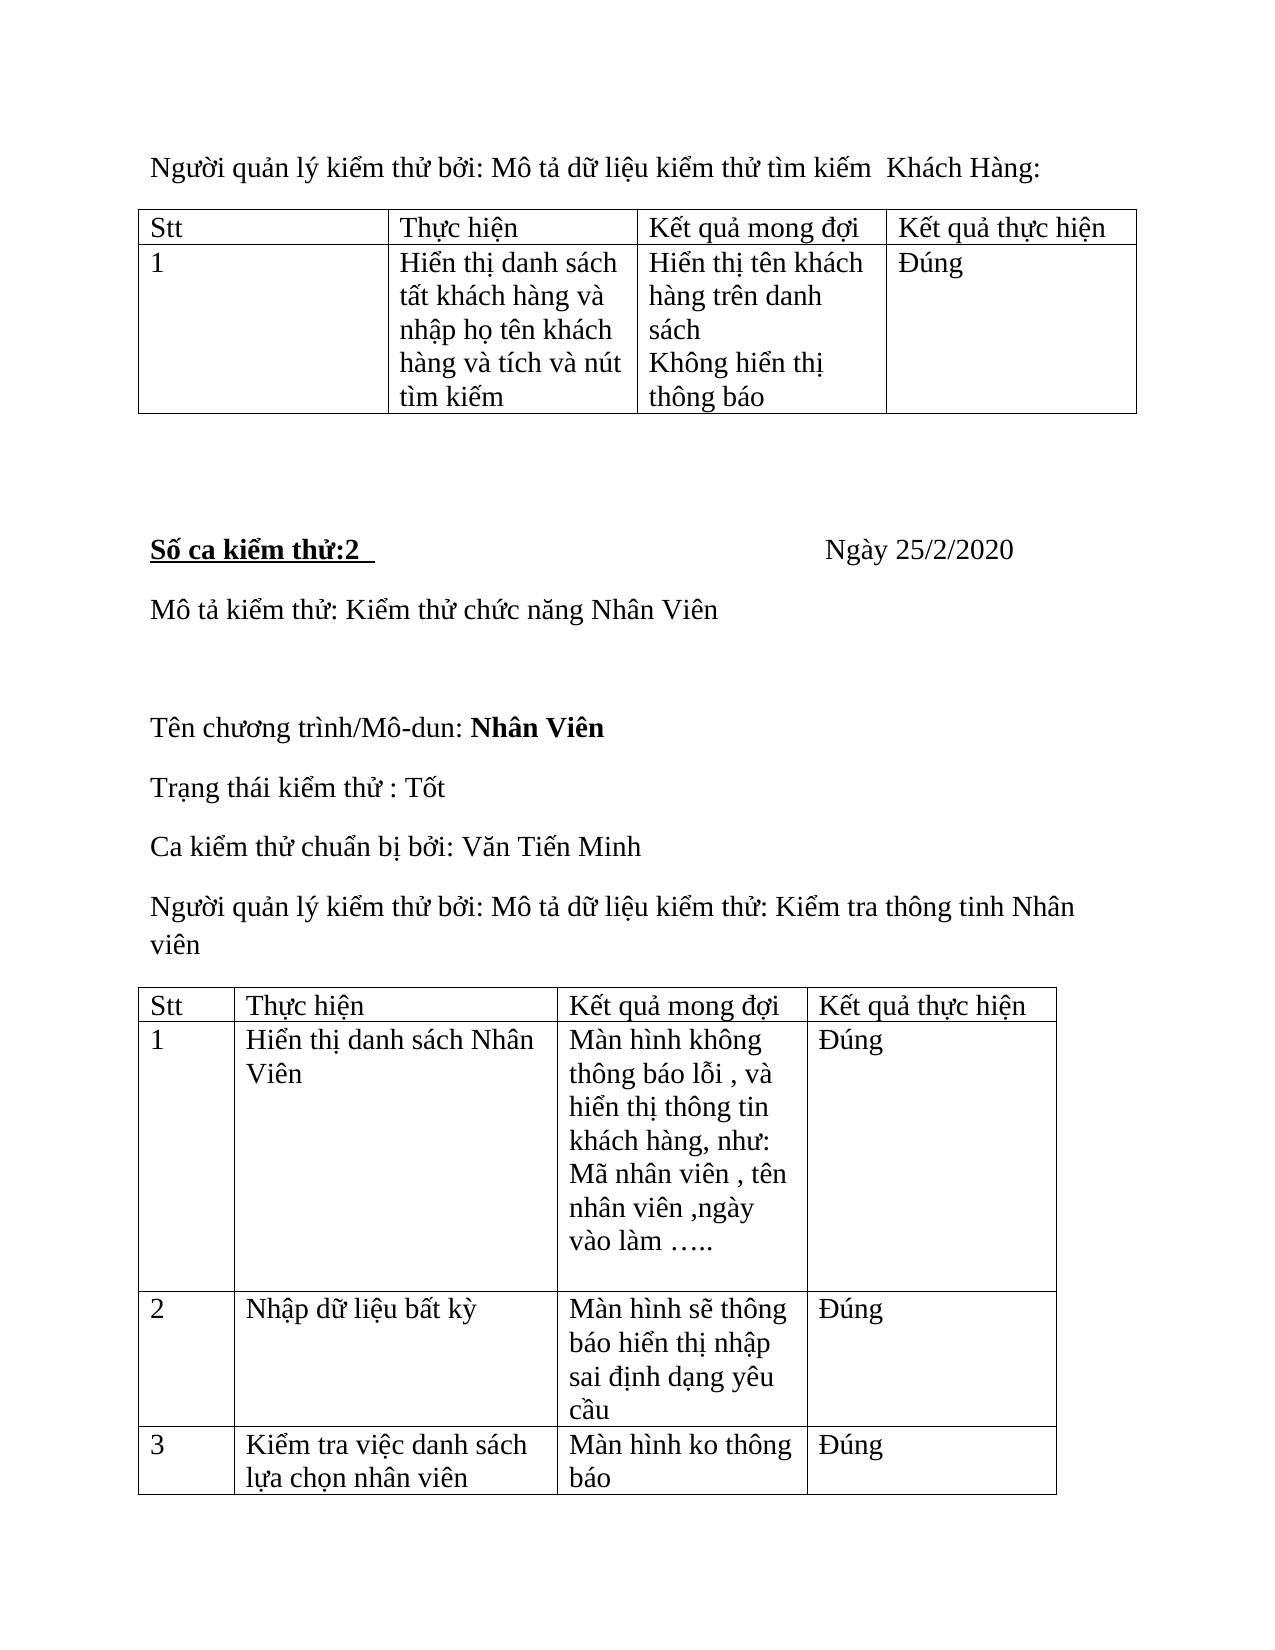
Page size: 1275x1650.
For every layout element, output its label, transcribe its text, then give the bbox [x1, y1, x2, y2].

table_cell Màn hình sẽ thông báo hiển thị nhập sai định dạng yêu cầu [558, 1292, 807, 1426]
text Người quản lý kiểm thử bởi: Mô tả dữ liệu kiểm thử: Kiểm tra thông tinh Nhân viên [150, 889, 1125, 961]
table_cell Đúng [808, 1292, 1056, 1426]
table_cell 1 [139, 245, 388, 413]
table_cell Màn hình không thông báo lỗi , và hiển thị thông tin khách hàng, như: Mã nhân viên , tên nhân viên ,ngày vào làm ….. [558, 1022, 807, 1291]
table_cell 2 [139, 1292, 234, 1426]
text Mô tả kiểm thử: Kiểm thử chức năng Nhân Viên [150, 592, 1125, 625]
table_cell Hiển thị danh sách Nhân Viên [235, 1022, 557, 1291]
table_header Kết quả mong đợi [558, 988, 807, 1021]
text Số ca kiểm thử:2 Ngày 25/2/2020 [150, 532, 1125, 566]
table_cell Đúng [808, 1427, 1056, 1494]
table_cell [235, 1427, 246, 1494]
table_header Thực hiện [389, 210, 637, 244]
table_cell Đúng [887, 245, 1136, 413]
table_cell Màn hình ko thông báo [558, 1427, 807, 1494]
table_cell 1 [139, 1022, 234, 1291]
table_header Thực hiện [235, 988, 557, 1021]
table_cell Hiển thị danh sách tất khách hàng và nhập họ tên khách hàng và tích và nút tìm kiếm [389, 245, 637, 413]
table_cell Nhập dữ liệu bất kỳ [235, 1292, 557, 1426]
table_cell Đúng [808, 1022, 1056, 1291]
table_header Stt [139, 988, 234, 1021]
table_header Kết quả thực hiện [808, 988, 1056, 1021]
table_cell 3 [139, 1427, 234, 1494]
table_header Kết quả thực hiện [887, 210, 1136, 244]
table_cell Kiểm tra việc danh sách lựa chọn nhân viên [468, 1427, 557, 1494]
table_cell Hiển thị tên khách hàng trên danh sách Không hiển thị thông báo [638, 245, 886, 413]
text Người quản lý kiểm thử bởi: Mô tả dữ liệu kiểm thử tìm kiếm Khách Hàng: [150, 150, 1125, 183]
text Ca kiểm thử chuẩn bị bởi: Văn Tiến Minh [150, 829, 1125, 863]
text Trạng thái kiểm thử : Tốt [150, 770, 1125, 803]
text Tên chương trình/Mô-dun: Nhân Viên [150, 711, 1125, 744]
table_header Stt [139, 210, 388, 244]
table_header Kết quả mong đợi [638, 210, 886, 244]
